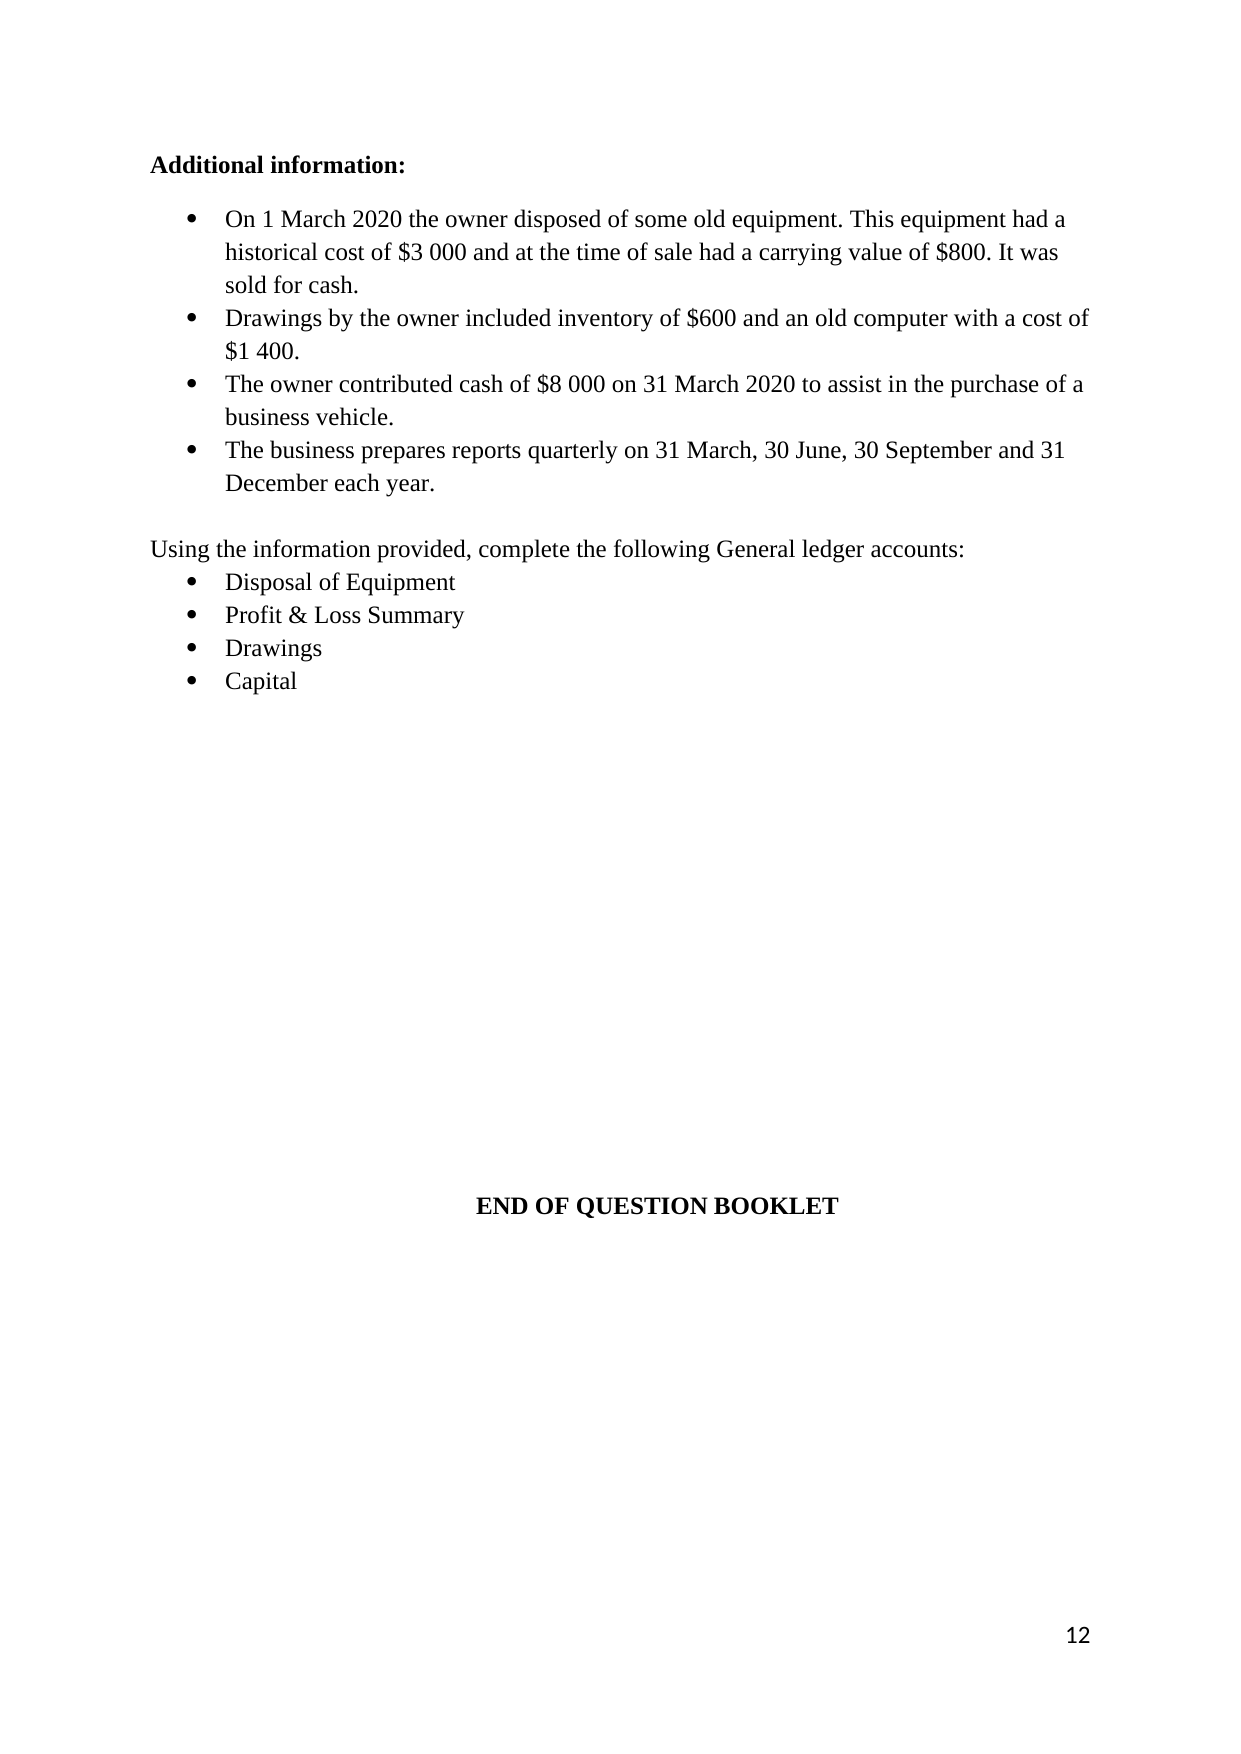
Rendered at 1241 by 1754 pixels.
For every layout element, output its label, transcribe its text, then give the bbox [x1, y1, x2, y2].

list Drawings [187, 633, 1090, 662]
list END OF QUESTION BOOKLET [225, 1191, 1090, 1220]
list Disposal of Equipment [187, 567, 1090, 596]
list On 1 March 2020 the owner disposed of some old equipment. This equipment had a historical cost of $3 000 and at the time of sale had a carrying value of $800. It was sold for cash. [187, 204, 1090, 299]
list The business prepares reports quarterly on 31 March, 30 June, 30 September and 31 December each year. [187, 435, 1090, 497]
list Drawings by the owner included inventory of $600 and an old computer with a cost of $1 400. [187, 303, 1090, 365]
list The owner contributed cash of $8 000 on 31 March 2020 to assist in the purchase of a business vehicle. [187, 369, 1090, 431]
list Profit & Loss Summary [187, 600, 1090, 629]
list Using the information provided, complete the following General ledger accounts: [150, 534, 1090, 563]
list Capital [187, 666, 1090, 695]
text Additional information: [150, 150, 1090, 179]
